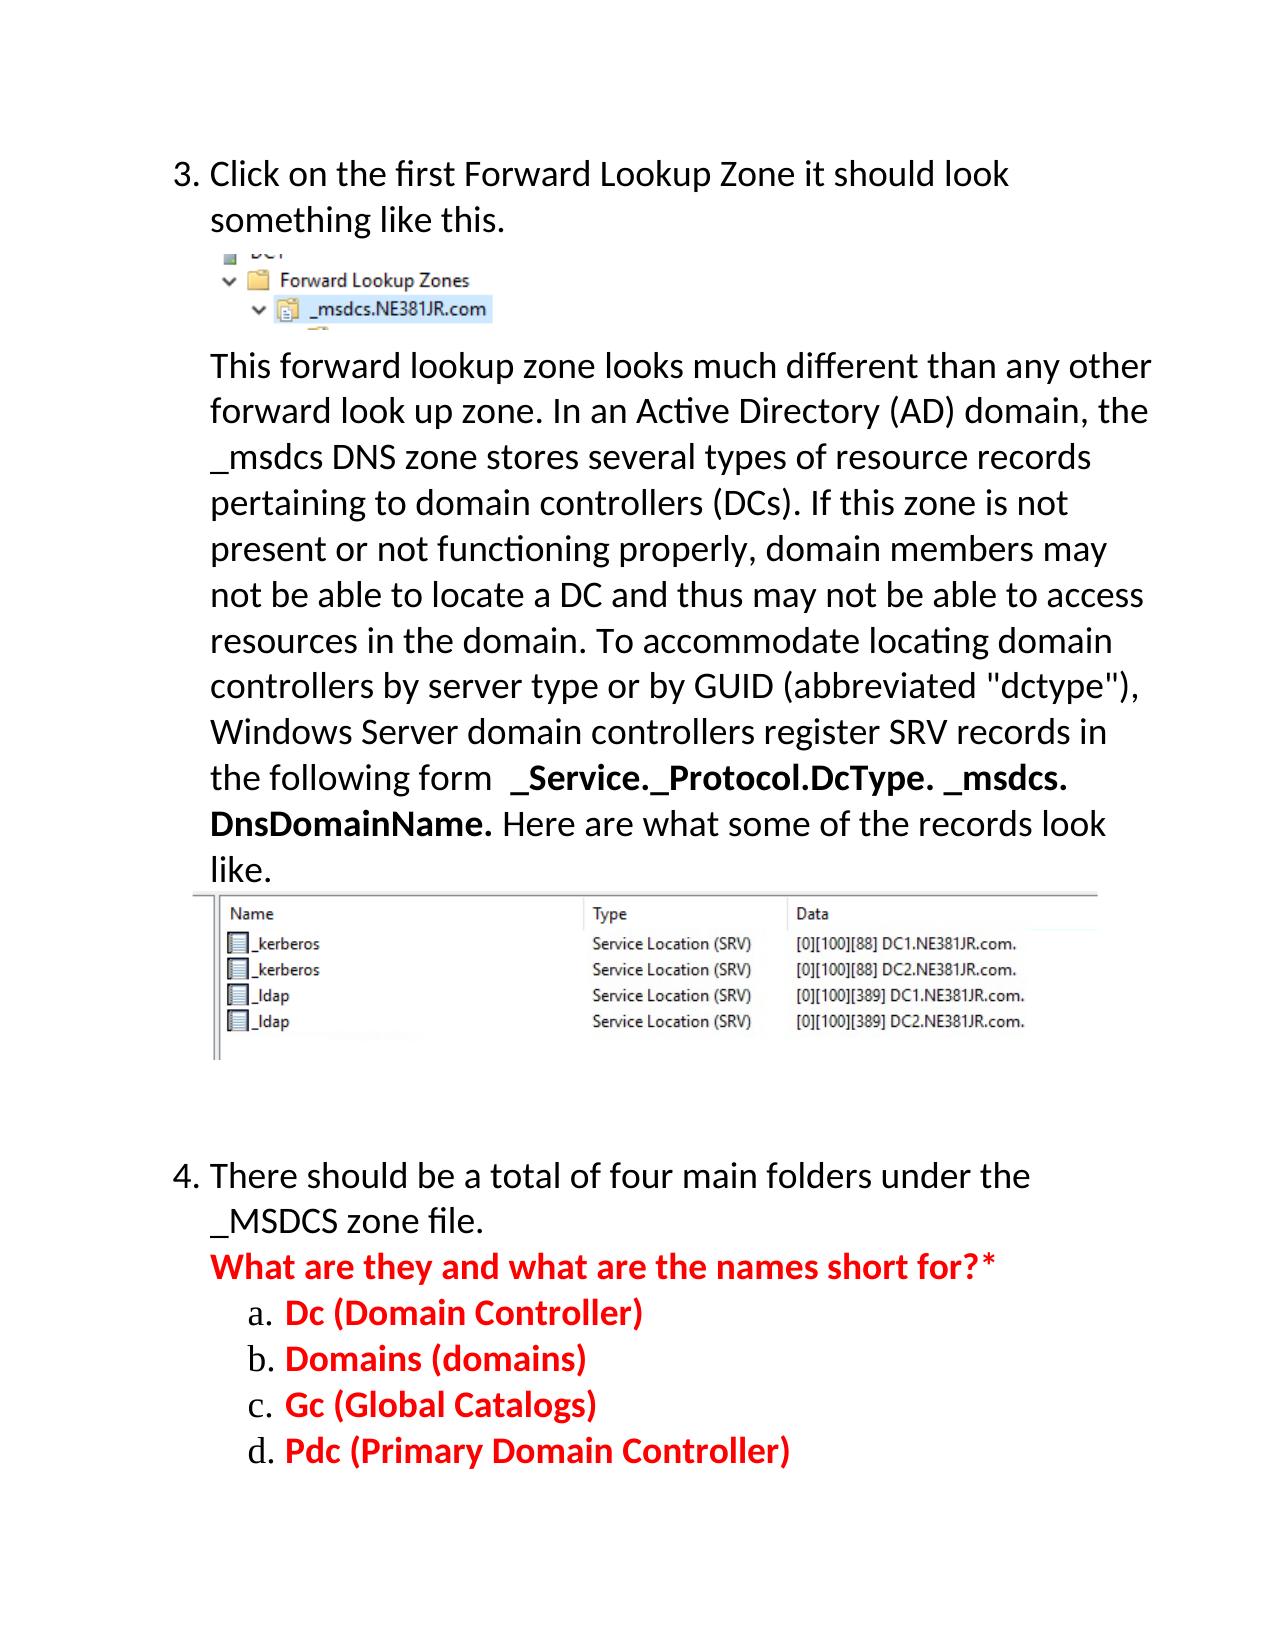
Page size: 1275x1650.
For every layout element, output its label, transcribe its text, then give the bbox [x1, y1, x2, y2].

list Pdc (Primary Domain Controller) [247, 1427, 1155, 1472]
picture [192, 891, 1098, 1060]
list Domains (domains) [247, 1335, 1155, 1381]
list This forward lookup zone looks much different than any other forward look up zone. In an Active Directory (AD) domain, the _msdcs DNS zone stores several types of resource records pertaining to domain controllers (DCs). If this zone is not present or not functioning properly, domain members may not be able to locate a DC and thus may not be able to access resources in the domain. To accommodate locating domain controllers by server type or by GUID (abbreviated "dctype"), Windows Server domain controllers register SRV records in the following form _Service._Protocol.DcType. _msdcs. DnsDomainName. Here are what some of the records look like. [210, 342, 1155, 892]
list Click on the first Forward Lookup Zone it should look something like this. [172, 150, 1155, 242]
list Dc (Domain Controller) [247, 1289, 1155, 1335]
list There should be a total of four main folders under the _MSDCS zone file. What are they and what are the names short for?* [172, 1152, 1155, 1289]
list Gc (Global Catalogs) [247, 1381, 1155, 1427]
picture [210, 254, 518, 330]
